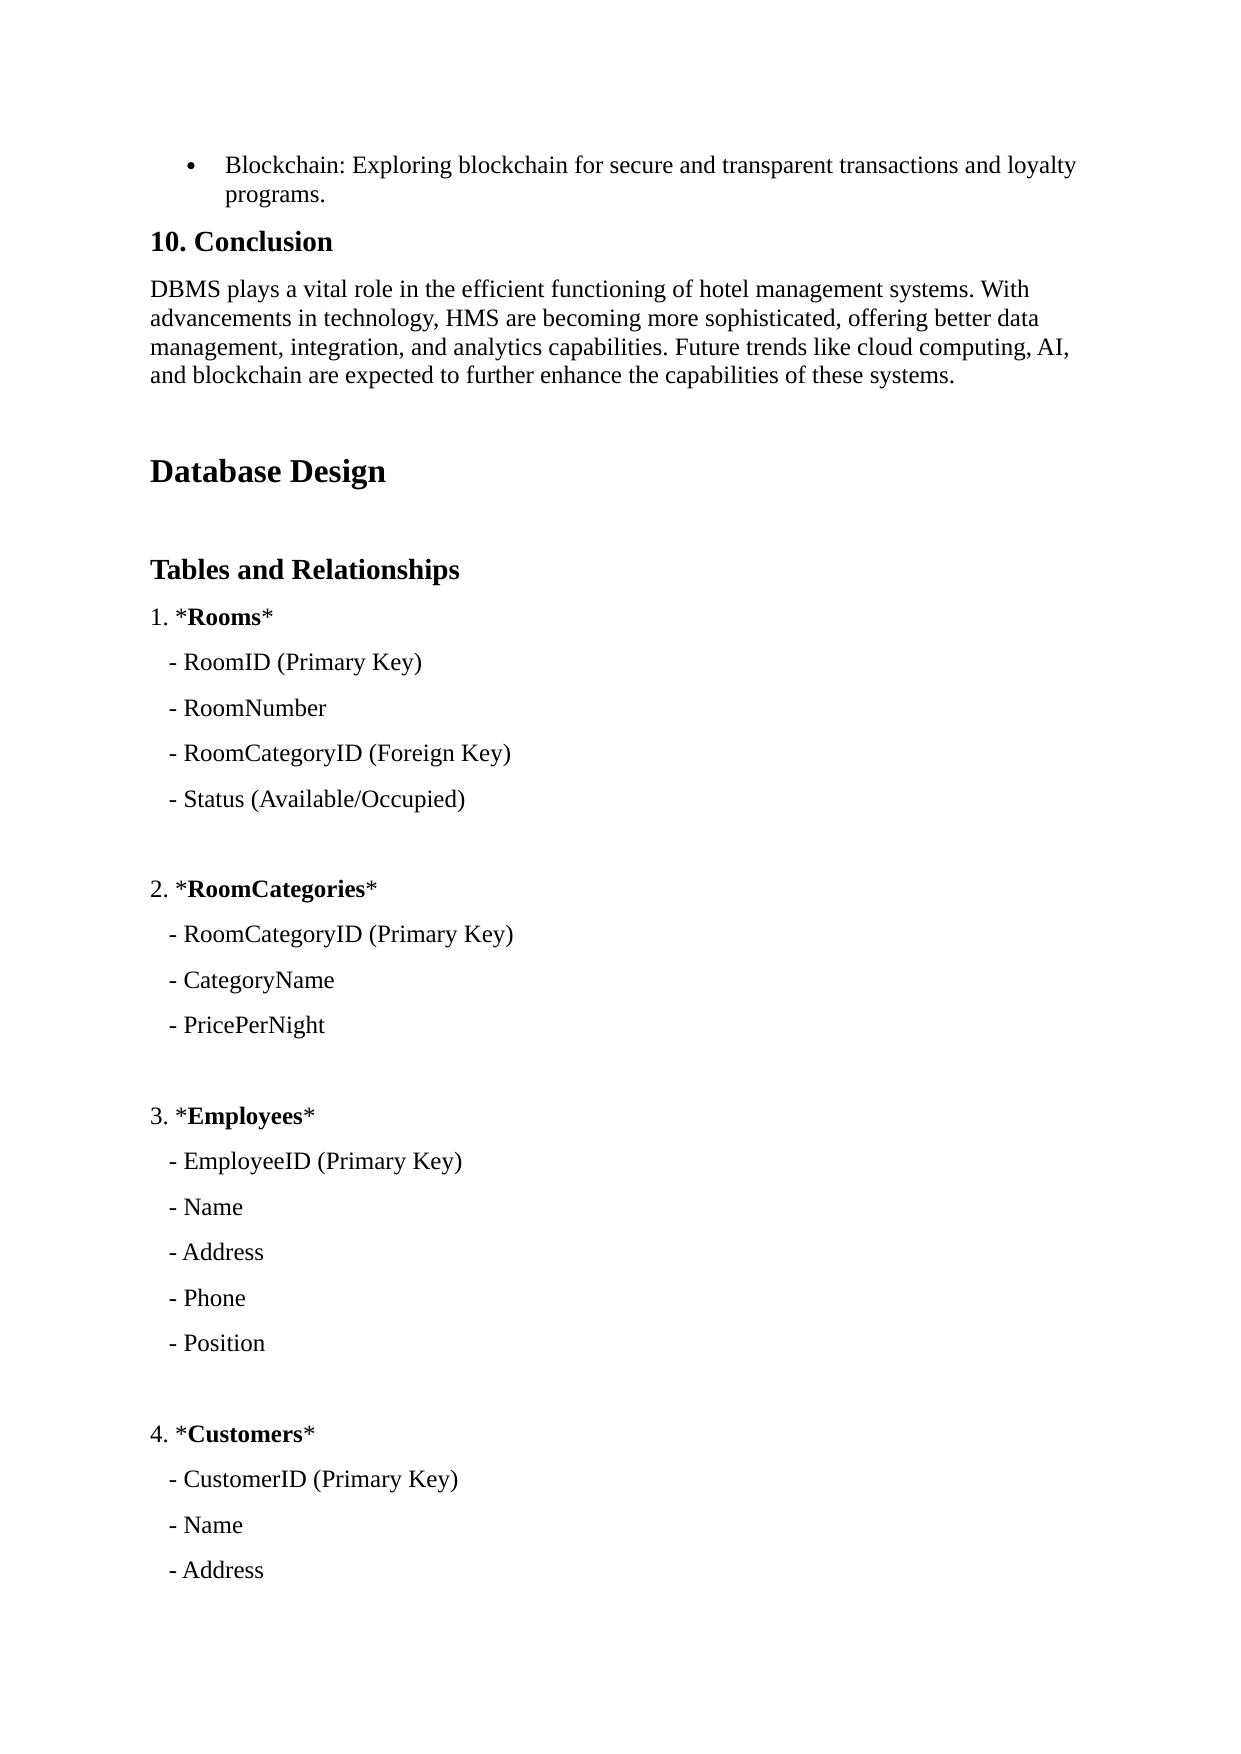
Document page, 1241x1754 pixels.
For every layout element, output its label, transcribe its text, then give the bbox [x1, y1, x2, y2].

text - Position [150, 1328, 1090, 1357]
text - Name [150, 1192, 1090, 1221]
text - RoomID (Primary Key) [150, 647, 1090, 676]
text - Address [150, 1555, 1090, 1584]
list Blockchain: Exploring blockchain for secure and transparent transactions and loyalty programs. [187, 150, 1090, 207]
text 1. *Rooms* [150, 602, 1090, 631]
text 3. *Employees* [150, 1101, 1090, 1130]
text - Status (Available/Occupied) [150, 784, 1090, 812]
text Tables and Relationships [150, 552, 1090, 585]
text 10. Conclusion [150, 224, 1090, 258]
text - RoomCategoryID (Foreign Key) [150, 738, 1090, 767]
text DBMS plays a vital role in the efficient functioning of hotel management systems. With advancements in technology, HMS are becoming more sophisticated, offering better data management, integration, and analytics capabilities. Future trends like cloud computing, AI, and blockchain are expected to further enhance the capabilities of these systems. [150, 274, 1090, 389]
text - Address [150, 1237, 1090, 1266]
text 2. *RoomCategories* [150, 874, 1090, 903]
text - Name [150, 1510, 1090, 1538]
text 4. *Customers* [150, 1419, 1090, 1448]
text - RoomCategoryID (Primary Key) [150, 919, 1090, 948]
text - PricePerNight [150, 1010, 1090, 1039]
text - CustomerID (Primary Key) [150, 1464, 1090, 1493]
text Database Design [150, 451, 1090, 490]
text - RoomNumber [150, 693, 1090, 722]
text - EmployeeID (Primary Key) [150, 1146, 1090, 1175]
text - CategoryName [150, 965, 1090, 993]
text - Phone [150, 1283, 1090, 1311]
